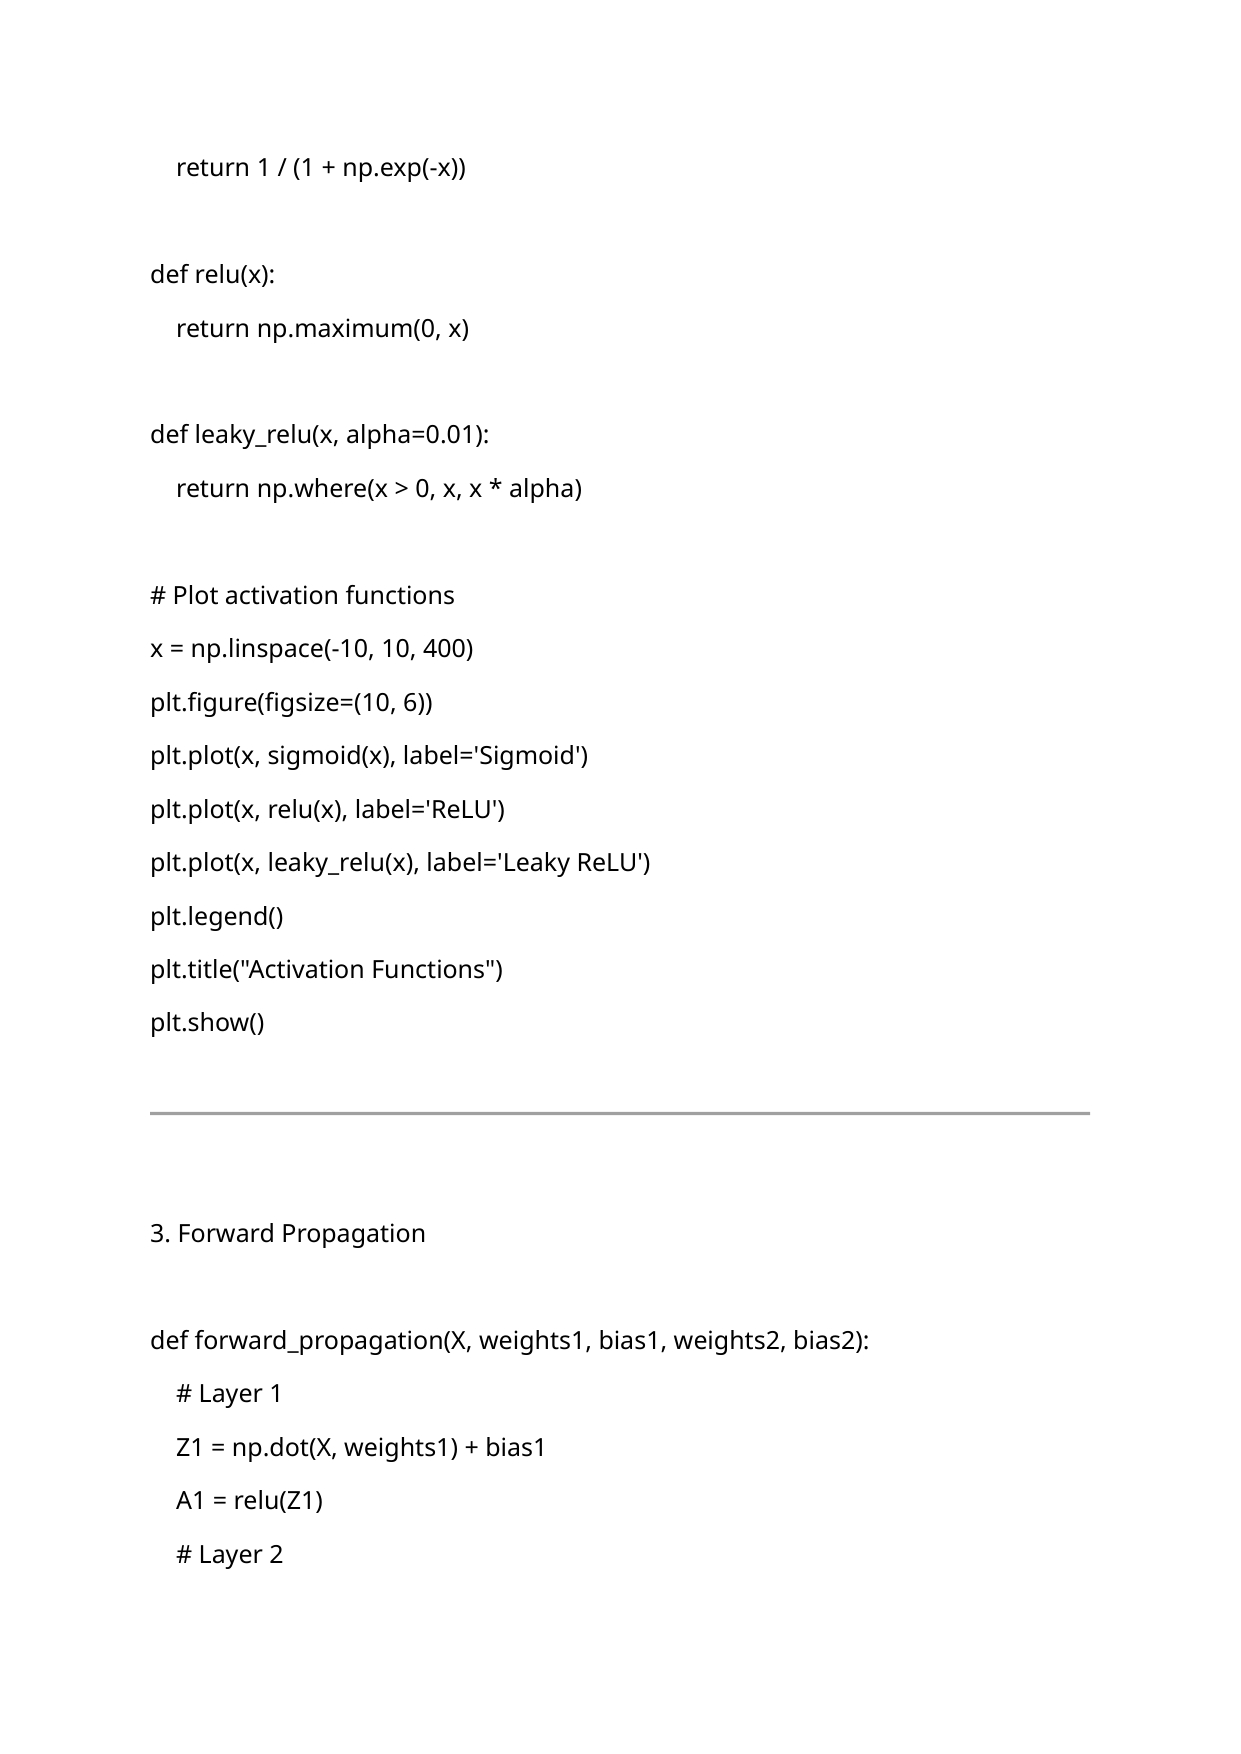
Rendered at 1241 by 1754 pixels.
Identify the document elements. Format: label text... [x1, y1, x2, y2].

text plt.figure(figsize=(10, 6)) [150, 684, 1090, 718]
text plt.legend() [150, 898, 1090, 932]
text Z1 = np.dot(X, weights1) + bias1 [150, 1429, 1090, 1463]
text def forward_propagation(X, weights1, bias1, weights2, bias2): [150, 1323, 1090, 1357]
text A1 = relu(Z1) [150, 1483, 1090, 1517]
text return 1 / (1 + np.exp(-x)) [150, 150, 1090, 184]
text return np.maximum(0, x) [150, 310, 1090, 344]
text plt.plot(x, leaky_relu(x), label='Leaky ReLU') [150, 845, 1090, 879]
text def leaky_relu(x, alpha=0.01): [150, 417, 1090, 451]
text x = np.linspace(-10, 10, 400) [150, 631, 1090, 665]
text plt.title("Activation Functions") [150, 952, 1090, 986]
text return np.where(x > 0, x, x * alpha) [150, 471, 1090, 505]
text plt.show() [150, 1005, 1090, 1039]
text # Layer 2 [150, 1536, 1090, 1570]
text plt.plot(x, relu(x), label='ReLU') [150, 791, 1090, 825]
text 3. Forward Propagation [150, 1216, 1090, 1250]
text def relu(x): [150, 257, 1090, 291]
text # Layer 1 [150, 1376, 1090, 1410]
text plt.plot(x, sigmoid(x), label='Sigmoid') [150, 738, 1090, 772]
text # Plot activation functions [150, 577, 1090, 612]
